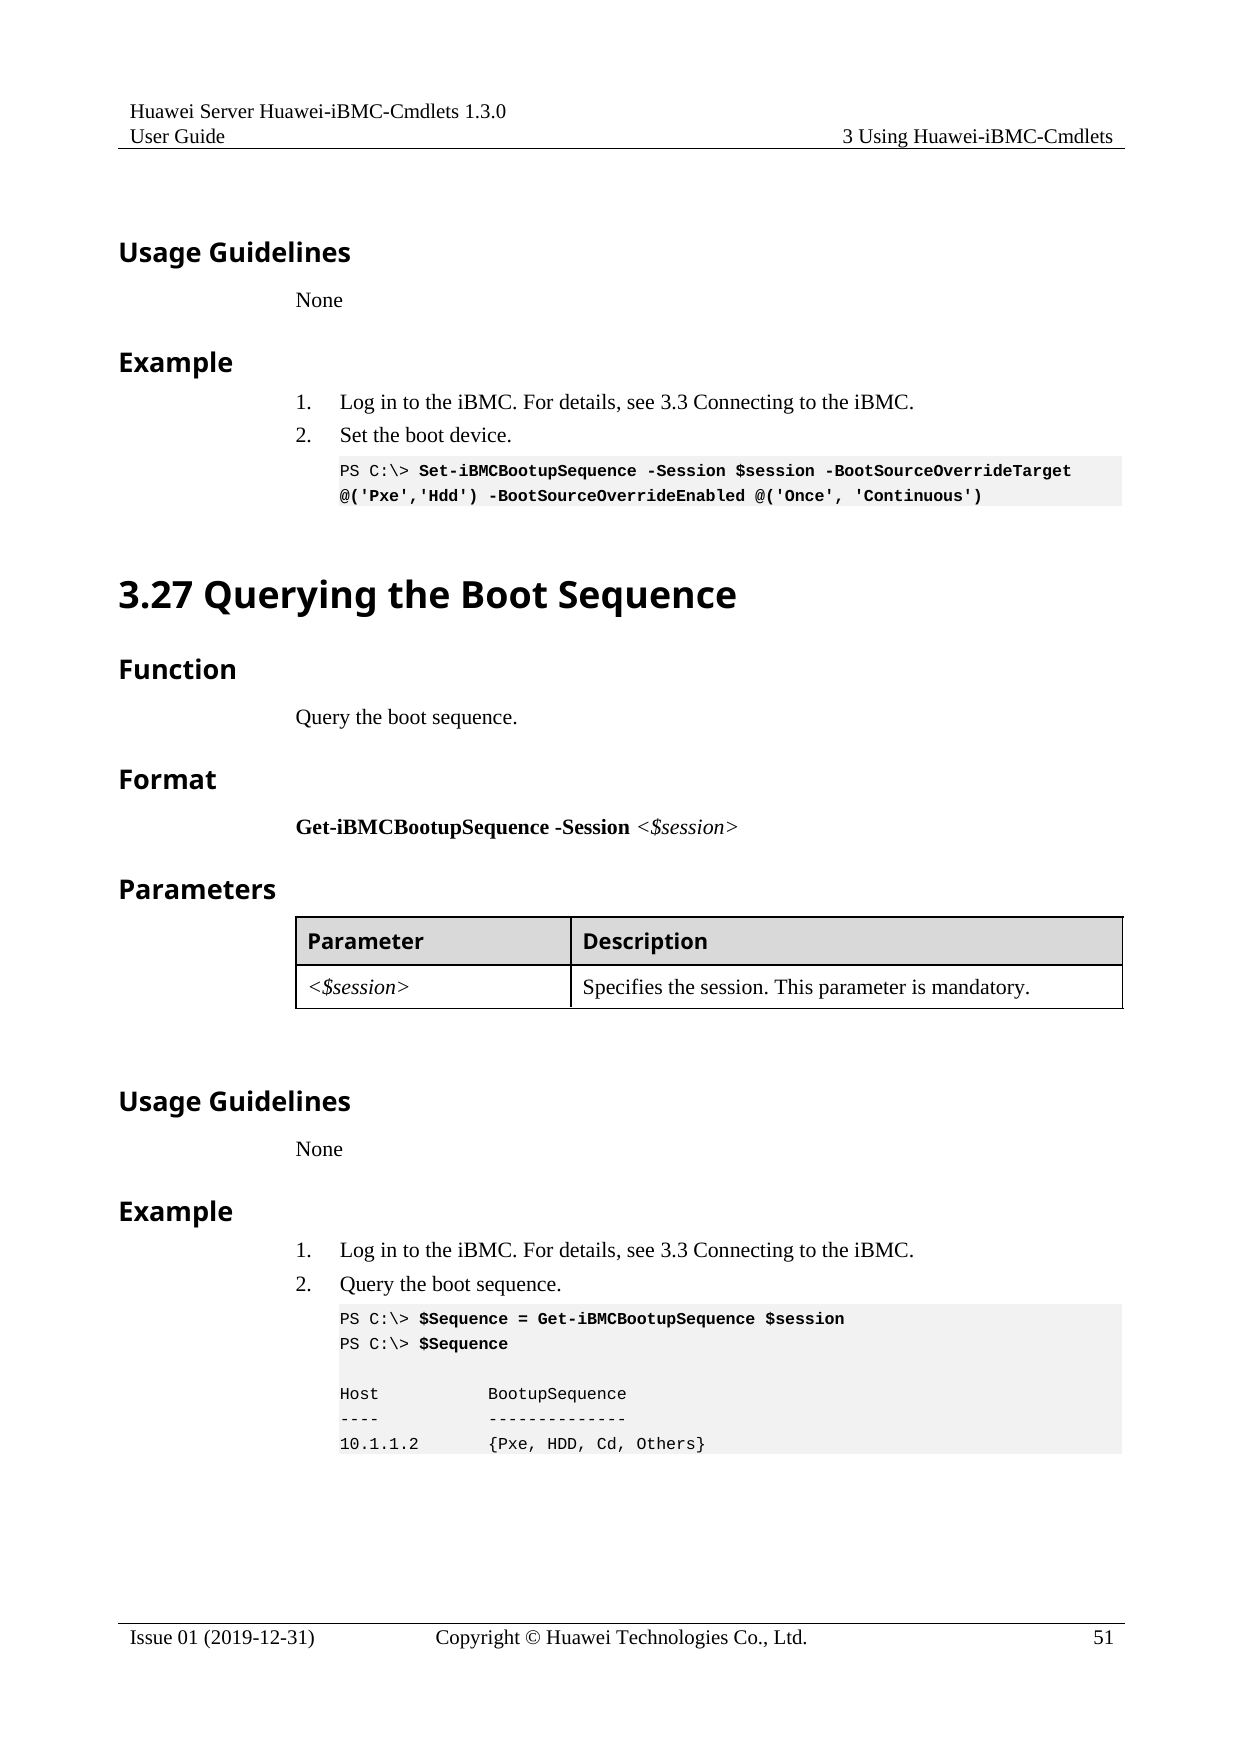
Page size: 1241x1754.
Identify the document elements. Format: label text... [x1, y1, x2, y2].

text Example [118, 344, 1122, 381]
list Set the boot device. [295, 422, 1122, 448]
text Get-iBMCBootupSequence -Session <$session> [295, 814, 1122, 839]
text Usage Guidelines [118, 1082, 1122, 1119]
text Function [118, 651, 1122, 688]
text None [295, 1136, 1122, 1161]
list PS C:\> $Sequence = Get-iBMCBootupSequence $session PS C:\> $Sequence Host BootupSequence ---- -------------- 10.1.1.2 {Pxe, HDD, Cd, Others} [339, 1304, 1122, 1454]
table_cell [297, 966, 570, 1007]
text Query the boot sequence. [295, 704, 1122, 729]
list Log in to the iBMC. For details, see 3.3 Connecting to the iBMC. [295, 1237, 1122, 1262]
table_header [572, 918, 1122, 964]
list PS C:\> Set-iBMCBootupSequence -Session $session -BootSourceOverrideTarget @('Pxe','Hdd') -BootSourceOverrideEnabled @('Once', 'Continuous') [339, 456, 1122, 506]
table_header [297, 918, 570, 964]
text None [295, 287, 1122, 312]
subtitle Querying the Boot Sequence [118, 568, 1122, 619]
text Format [118, 761, 1122, 798]
list Log in to the iBMC. For details, see 3.3 Connecting to the iBMC. [295, 389, 1122, 414]
text Usage Guidelines [118, 234, 1122, 271]
list Query the boot sequence. [295, 1271, 1122, 1296]
text Example [118, 1192, 1122, 1229]
text Parameters [118, 871, 1122, 908]
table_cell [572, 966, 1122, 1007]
